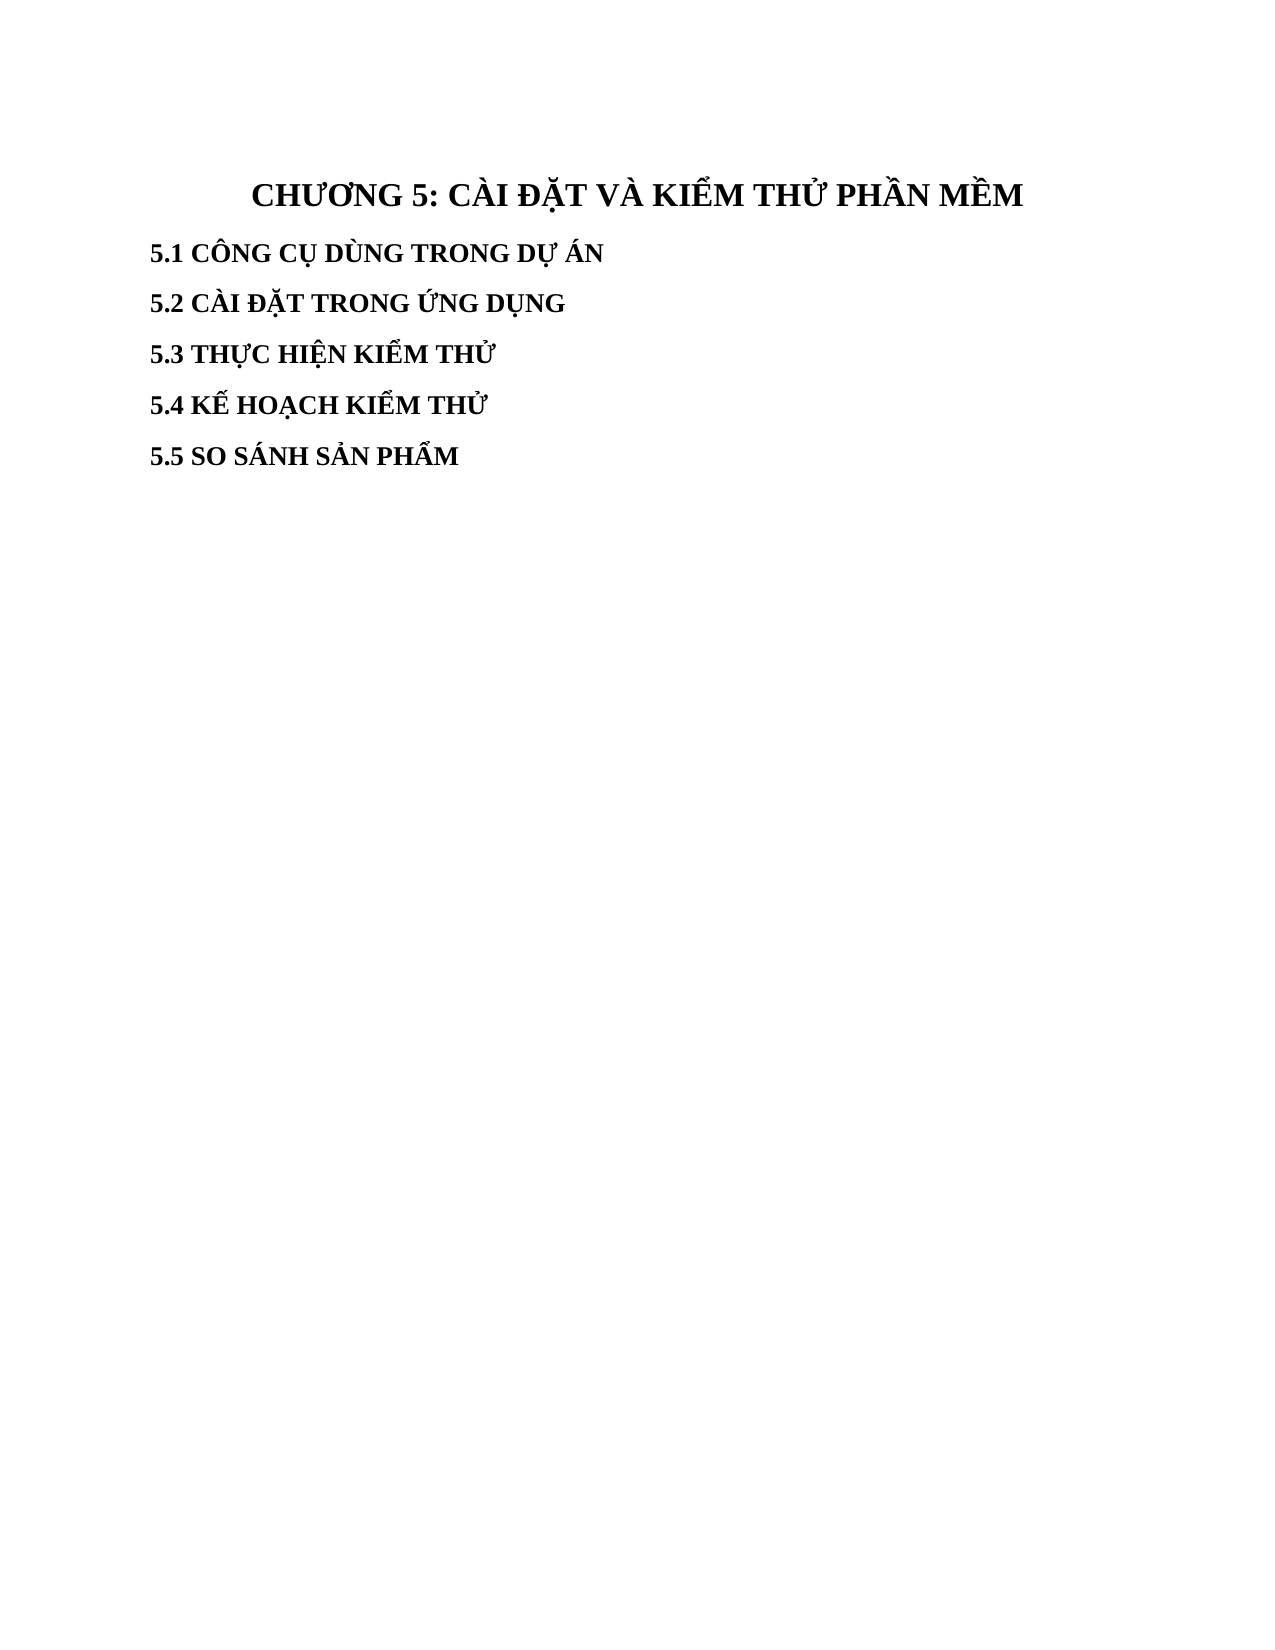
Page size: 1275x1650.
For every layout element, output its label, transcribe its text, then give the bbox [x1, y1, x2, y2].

subtitle CHƯƠNG 5: CÀI ĐẶT VÀ KIỂM THỬ PHẦN MỀM [150, 175, 1125, 213]
subtitle 5.4 KẾ HOẠCH KIỂM THỬ [150, 389, 1125, 420]
subtitle 5.5 SO SÁNH SẢN PHẨM [150, 440, 1125, 471]
subtitle 5.3 THỰC HIỆN KIỂM THỬ [150, 338, 1125, 369]
subtitle 5.1 CÔNG CỤ DÙNG TRONG DỰ ÁN [150, 237, 1125, 268]
subtitle 5.2 CÀI ĐẶT TRONG ỨNG DỤNG [150, 287, 1125, 319]
